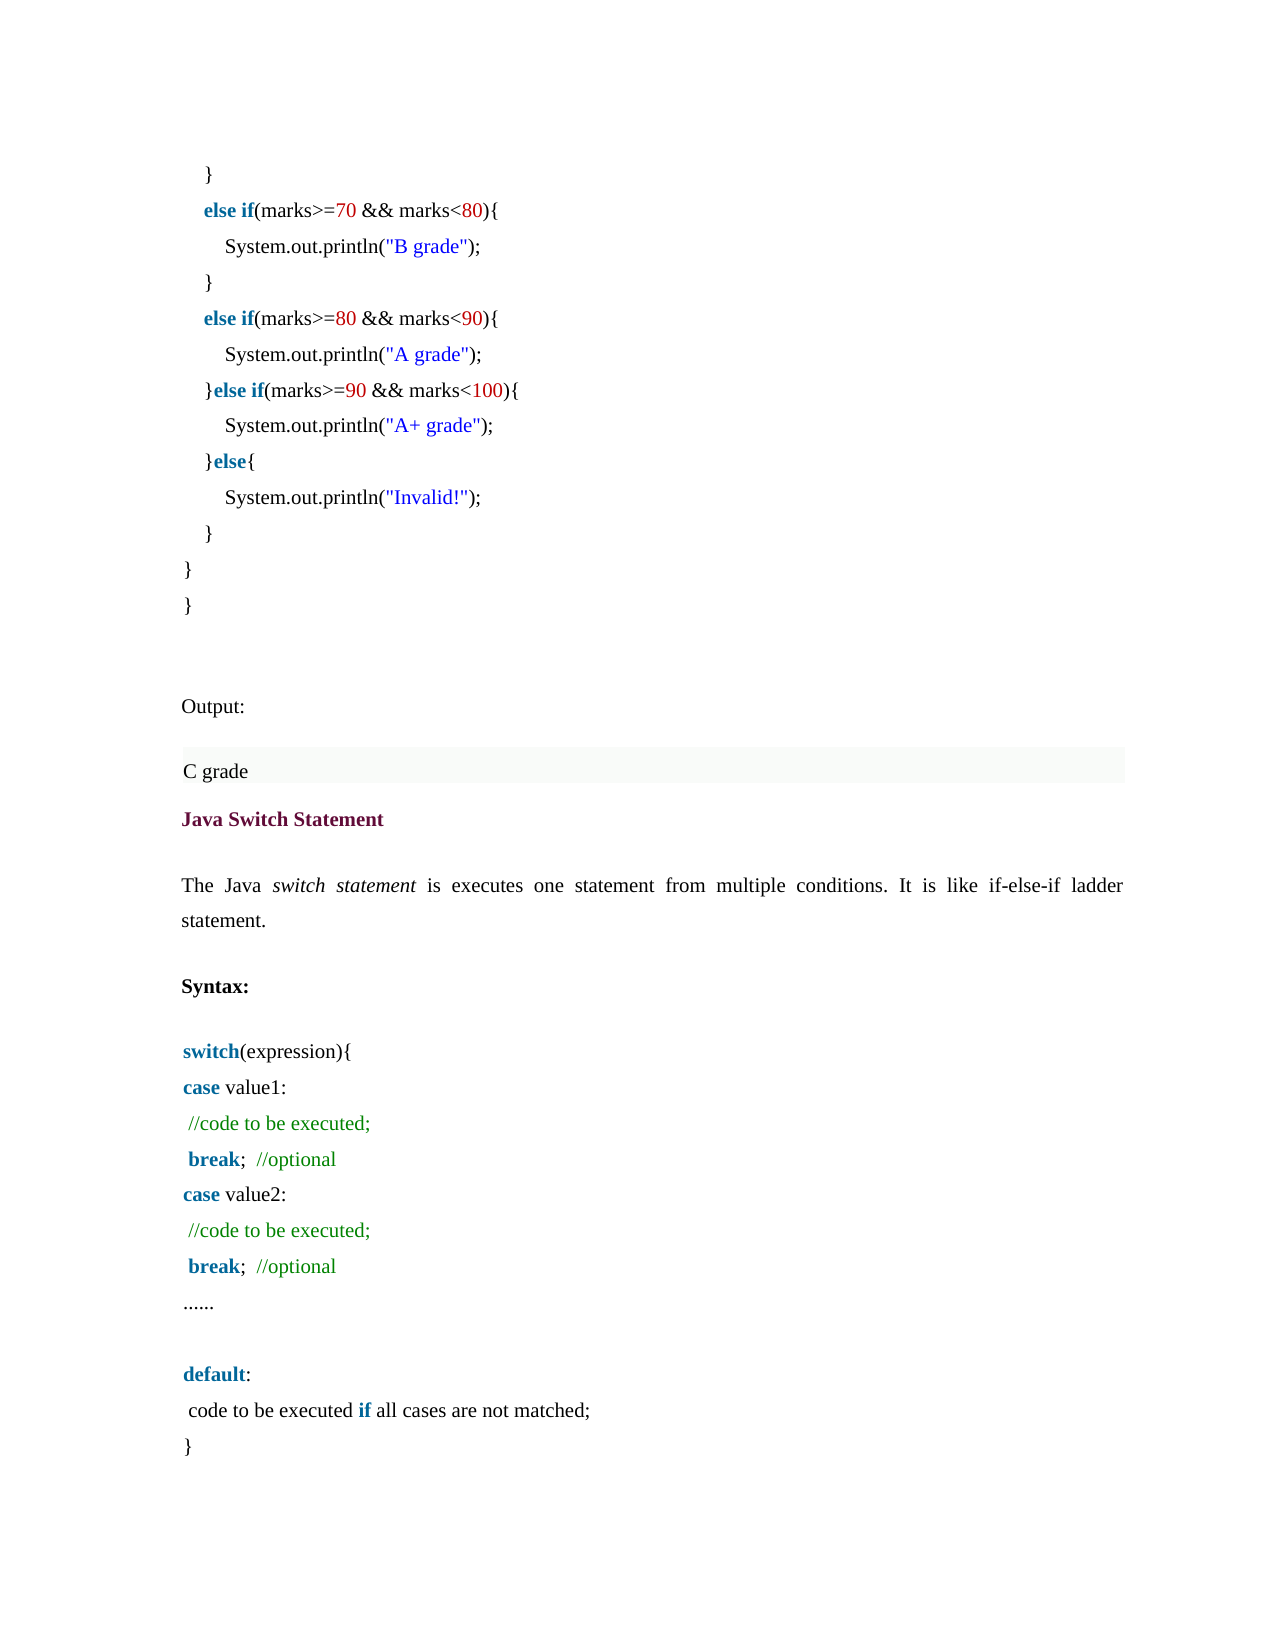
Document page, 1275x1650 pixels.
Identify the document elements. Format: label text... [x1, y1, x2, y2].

text Syntax: [181, 962, 1125, 998]
text System.out.println("Invalid!"); [183, 473, 1125, 509]
text } [183, 545, 1125, 581]
text default: [183, 1350, 1125, 1386]
text ...... [183, 1278, 1125, 1314]
text break; //optional [150, 1134, 1125, 1171]
text C grade [183, 747, 1125, 783]
text }else if(marks>=90 && marks<100){ [183, 366, 1125, 402]
text } [183, 150, 1125, 186]
text System.out.println("B grade"); [183, 222, 1125, 258]
text case value2: [183, 1171, 1125, 1206]
text code to be executed if all cases are not matched; [183, 1386, 1125, 1422]
text switch(expression){ [183, 1027, 1125, 1063]
text else if(marks>=80 && marks<90){ [183, 294, 1125, 330]
text else if(marks>=70 && marks<80){ [183, 186, 1125, 222]
text break; //optional [183, 1242, 1125, 1278]
text } [183, 258, 1125, 294]
text The Java switch statement is executes one statement from multiple conditions. It is like if-else-if ladder statement. [181, 861, 1125, 932]
text Java Switch Statement [181, 799, 1125, 831]
text } [183, 581, 1125, 617]
text Output: [181, 682, 1125, 718]
text //code to be executed; [183, 1099, 1125, 1134]
text System.out.println("A grade"); [183, 330, 1125, 366]
text case value1: [183, 1063, 1125, 1099]
text }else{ [183, 437, 1125, 473]
text System.out.println("A+ grade"); [183, 402, 1125, 437]
text //code to be executed; [183, 1206, 1125, 1242]
text } [183, 509, 1125, 545]
text } [183, 1422, 1125, 1458]
